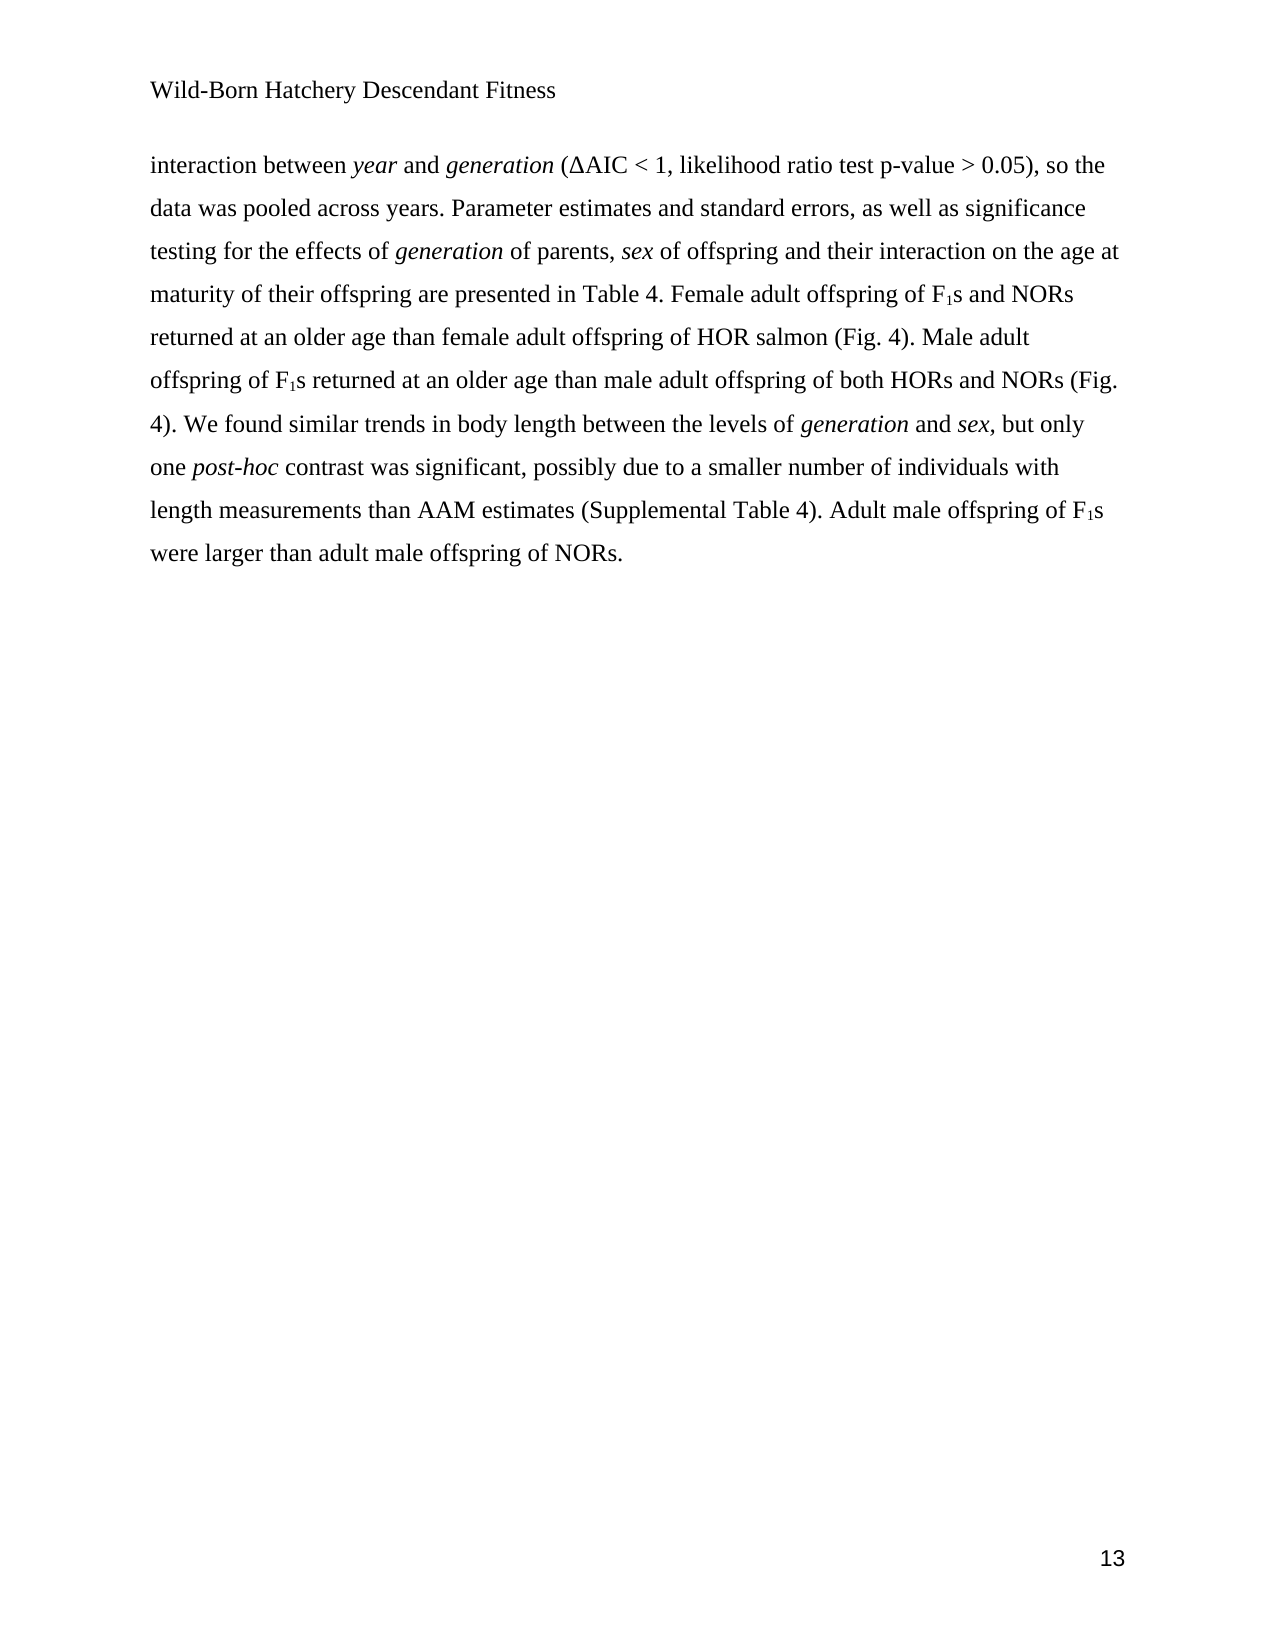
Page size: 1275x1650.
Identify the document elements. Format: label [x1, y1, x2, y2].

text [150, 150, 1125, 567]
